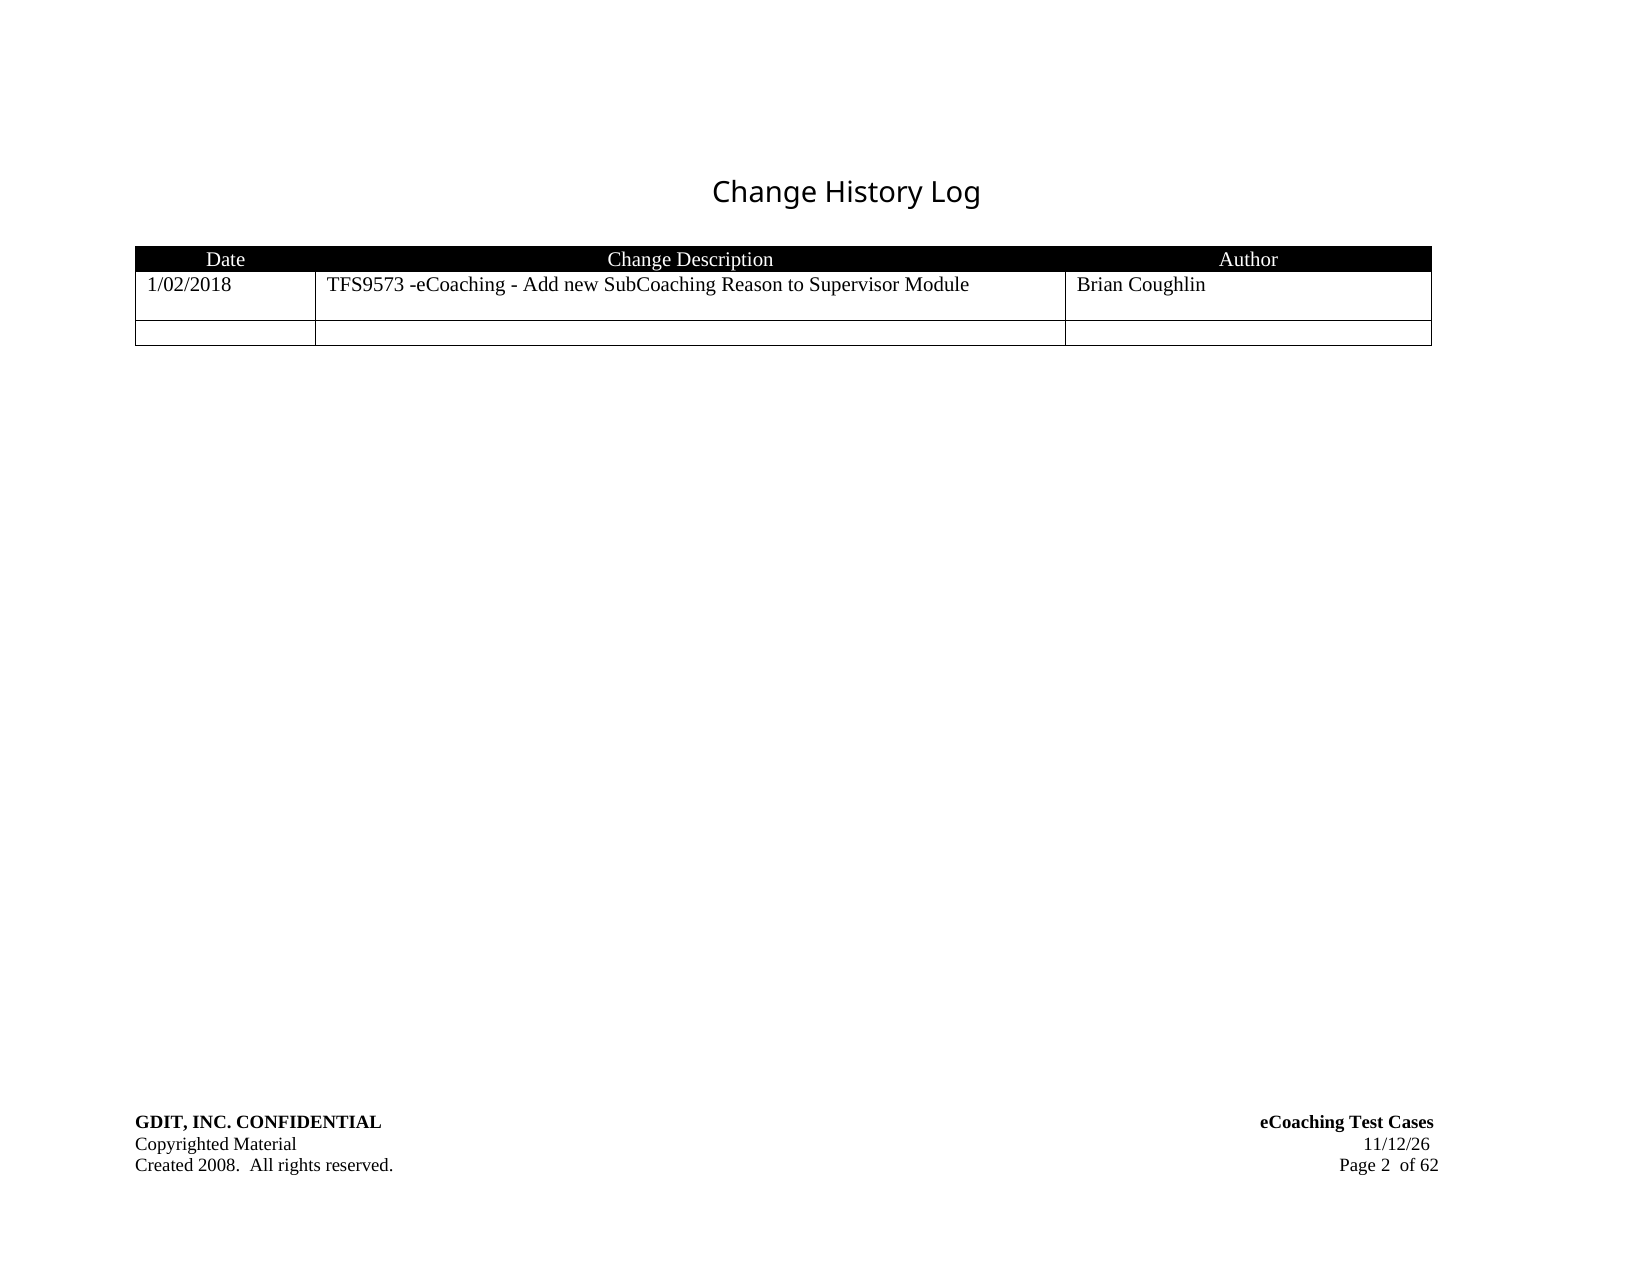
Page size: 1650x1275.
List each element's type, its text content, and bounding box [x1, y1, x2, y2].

text Change History Log [135, 171, 1558, 211]
table_header Author [1066, 247, 1431, 271]
table_cell Brian Coughlin [1066, 272, 1431, 320]
table_cell TFS9573 -eCoaching - Add new SubCoaching Reason to Supervisor Module [316, 272, 1065, 320]
table_cell [136, 321, 315, 345]
table_cell [316, 321, 1065, 345]
table_cell 1/02/2018 [136, 272, 315, 320]
table_header Date [136, 247, 315, 271]
table_cell [1066, 321, 1431, 345]
table_header Change Description [316, 247, 1065, 271]
